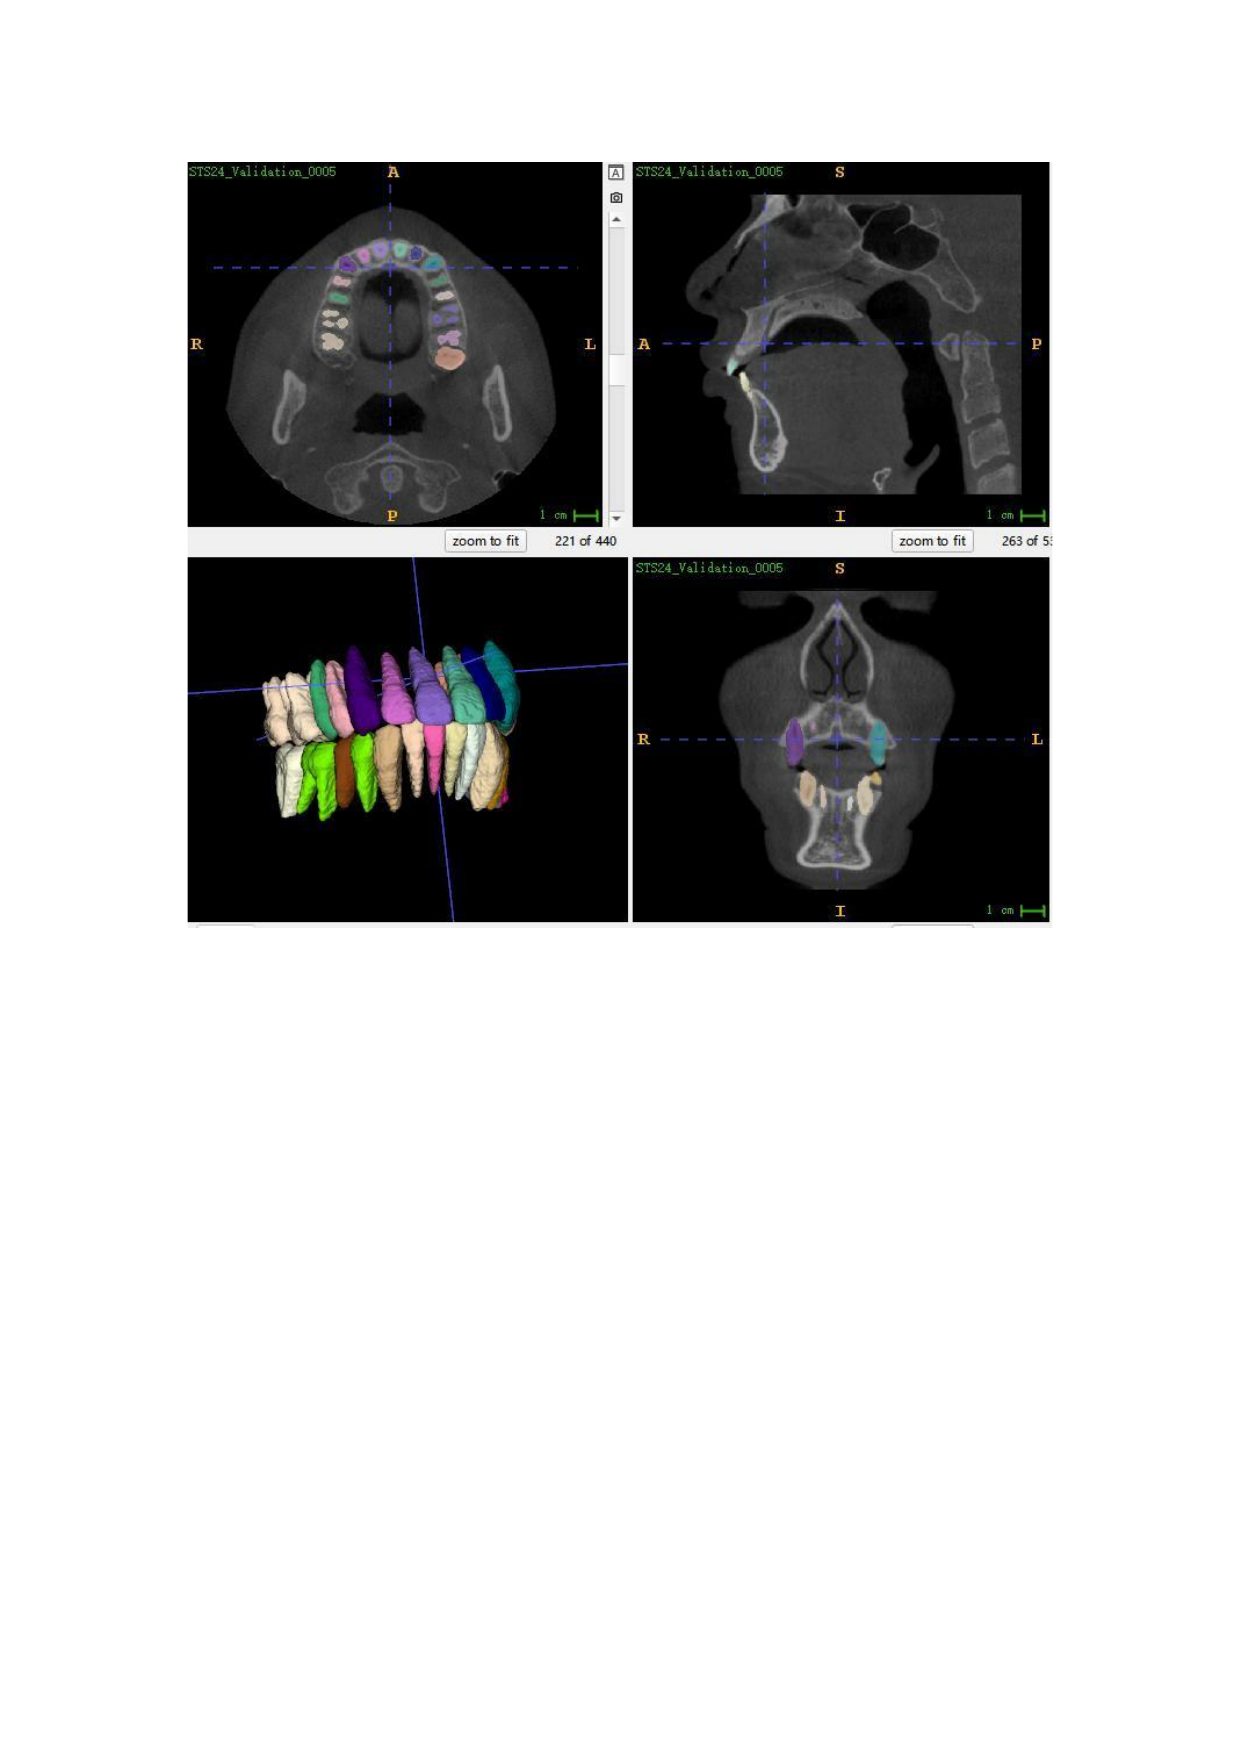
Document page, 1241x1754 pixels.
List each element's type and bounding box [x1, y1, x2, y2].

picture [187, 162, 1053, 928]
